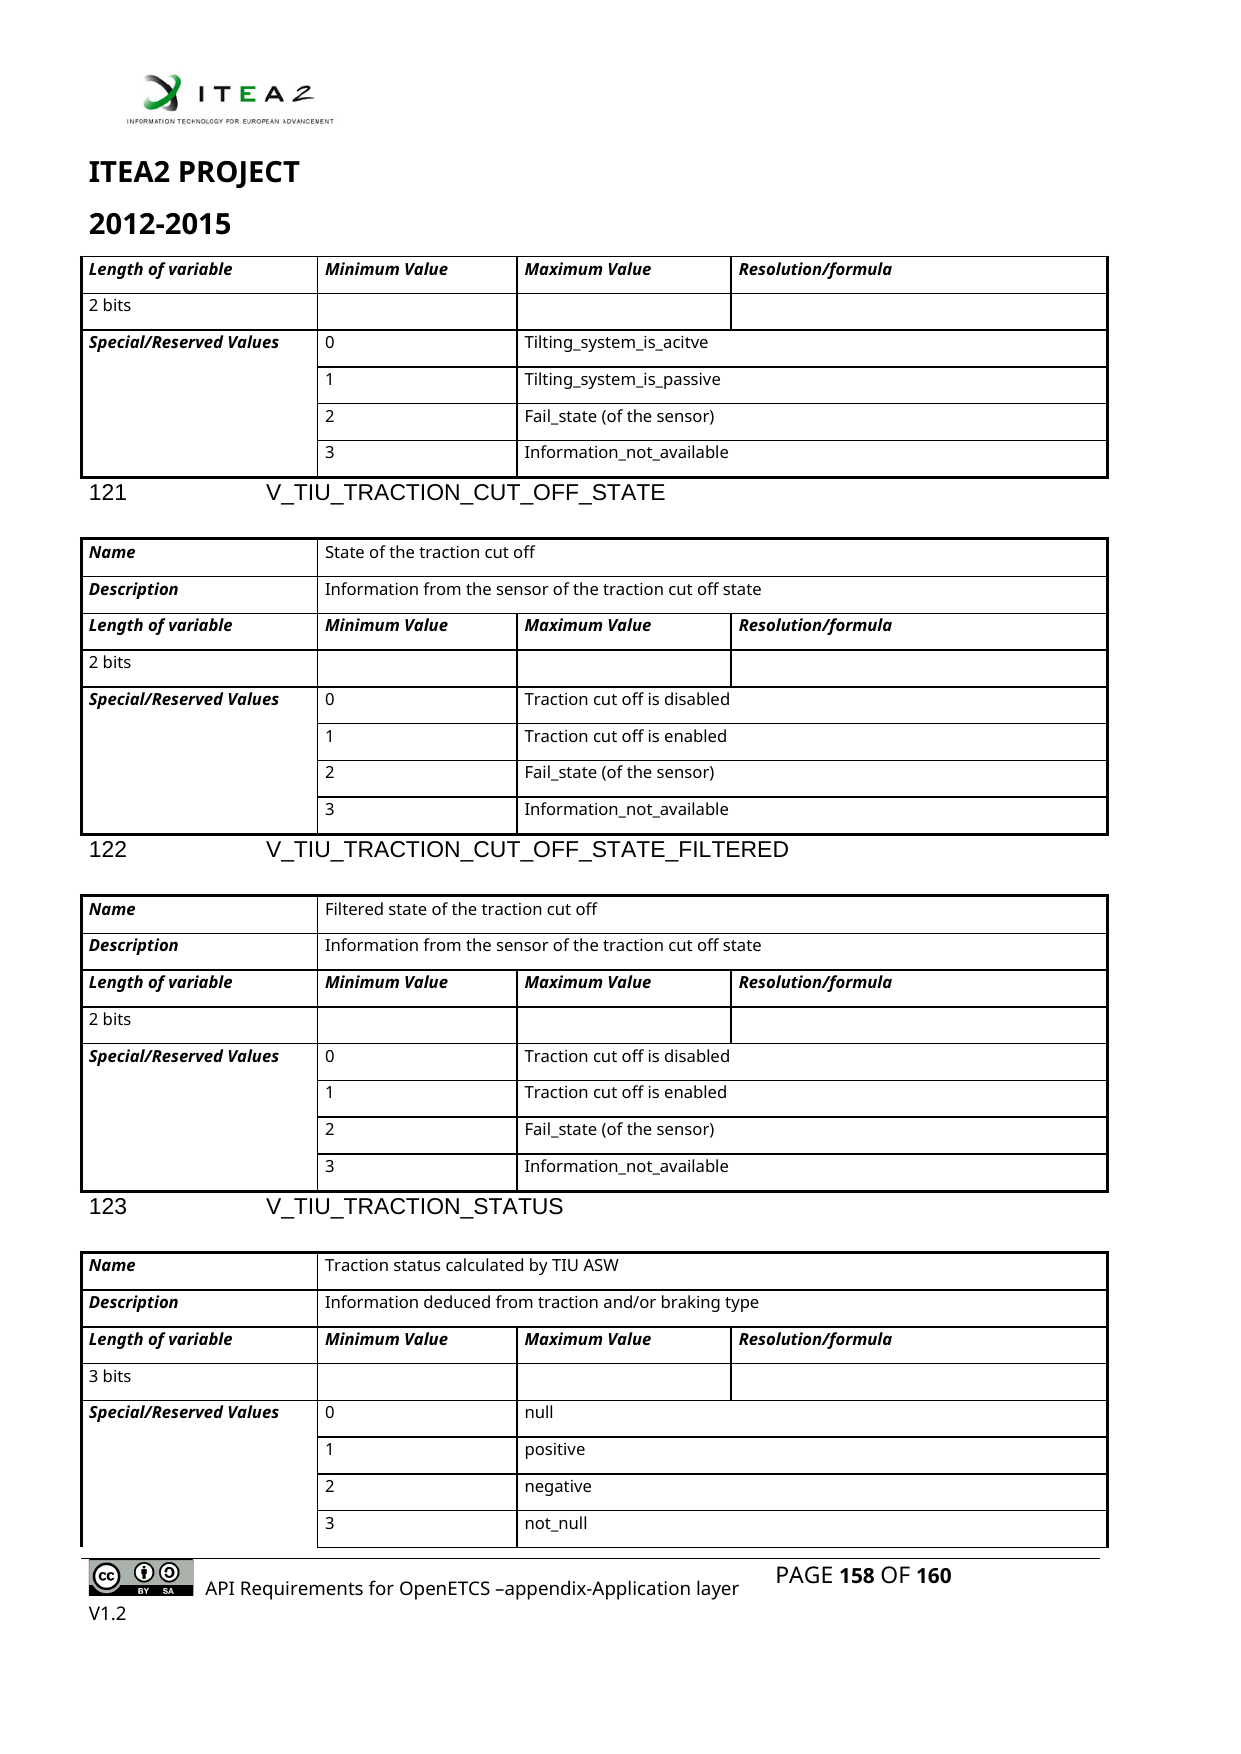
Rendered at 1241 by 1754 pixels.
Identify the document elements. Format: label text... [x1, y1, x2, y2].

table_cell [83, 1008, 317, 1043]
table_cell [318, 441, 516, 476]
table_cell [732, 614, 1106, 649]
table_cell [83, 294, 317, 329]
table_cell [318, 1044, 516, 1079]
text V_TIU_TRACTION_CUT_OFF_STATE_FILTERED [89, 836, 1090, 862]
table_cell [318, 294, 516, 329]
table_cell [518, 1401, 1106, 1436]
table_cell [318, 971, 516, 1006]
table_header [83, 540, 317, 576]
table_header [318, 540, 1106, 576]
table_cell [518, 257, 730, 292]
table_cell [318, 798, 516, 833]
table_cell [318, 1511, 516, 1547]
text V_TIU_TRACTION_STATUS [89, 1193, 1090, 1219]
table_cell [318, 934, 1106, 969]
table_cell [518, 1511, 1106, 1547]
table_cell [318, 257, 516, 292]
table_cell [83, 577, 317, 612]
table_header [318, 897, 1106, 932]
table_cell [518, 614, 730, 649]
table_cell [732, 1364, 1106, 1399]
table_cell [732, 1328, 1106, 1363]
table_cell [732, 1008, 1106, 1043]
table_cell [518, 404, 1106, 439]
picture [88, 59, 372, 139]
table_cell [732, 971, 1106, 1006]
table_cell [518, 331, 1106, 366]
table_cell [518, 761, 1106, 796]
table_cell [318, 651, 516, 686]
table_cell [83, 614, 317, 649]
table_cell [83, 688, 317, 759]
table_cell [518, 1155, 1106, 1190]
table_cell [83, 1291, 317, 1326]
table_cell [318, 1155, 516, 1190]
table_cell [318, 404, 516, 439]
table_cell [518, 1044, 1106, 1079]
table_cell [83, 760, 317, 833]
picture [88, 1559, 194, 1596]
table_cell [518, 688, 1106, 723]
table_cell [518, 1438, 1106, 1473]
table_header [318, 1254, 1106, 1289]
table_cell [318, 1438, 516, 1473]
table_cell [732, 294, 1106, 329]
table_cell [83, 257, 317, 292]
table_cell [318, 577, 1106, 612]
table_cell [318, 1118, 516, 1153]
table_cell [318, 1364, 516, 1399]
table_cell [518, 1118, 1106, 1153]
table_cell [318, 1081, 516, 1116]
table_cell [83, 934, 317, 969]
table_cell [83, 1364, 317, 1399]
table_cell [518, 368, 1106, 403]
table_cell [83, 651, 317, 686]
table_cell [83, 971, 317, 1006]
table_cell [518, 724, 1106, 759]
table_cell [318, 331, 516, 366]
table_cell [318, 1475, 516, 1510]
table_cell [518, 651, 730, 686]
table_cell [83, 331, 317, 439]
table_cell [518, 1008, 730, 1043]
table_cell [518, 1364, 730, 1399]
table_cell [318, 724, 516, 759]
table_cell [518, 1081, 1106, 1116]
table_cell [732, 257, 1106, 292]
text V_TIU_TRACTION_CUT_OFF_STATE [89, 479, 1090, 506]
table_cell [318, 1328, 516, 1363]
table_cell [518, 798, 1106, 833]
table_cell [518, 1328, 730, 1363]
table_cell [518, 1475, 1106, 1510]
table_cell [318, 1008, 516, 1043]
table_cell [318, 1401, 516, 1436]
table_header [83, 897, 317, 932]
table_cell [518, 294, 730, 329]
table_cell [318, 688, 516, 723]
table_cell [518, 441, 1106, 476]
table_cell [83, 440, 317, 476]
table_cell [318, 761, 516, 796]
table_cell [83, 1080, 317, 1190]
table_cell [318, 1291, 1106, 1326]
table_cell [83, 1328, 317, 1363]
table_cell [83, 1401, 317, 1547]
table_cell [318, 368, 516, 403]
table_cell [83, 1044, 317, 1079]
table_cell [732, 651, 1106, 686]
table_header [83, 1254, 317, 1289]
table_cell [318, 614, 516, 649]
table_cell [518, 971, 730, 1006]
